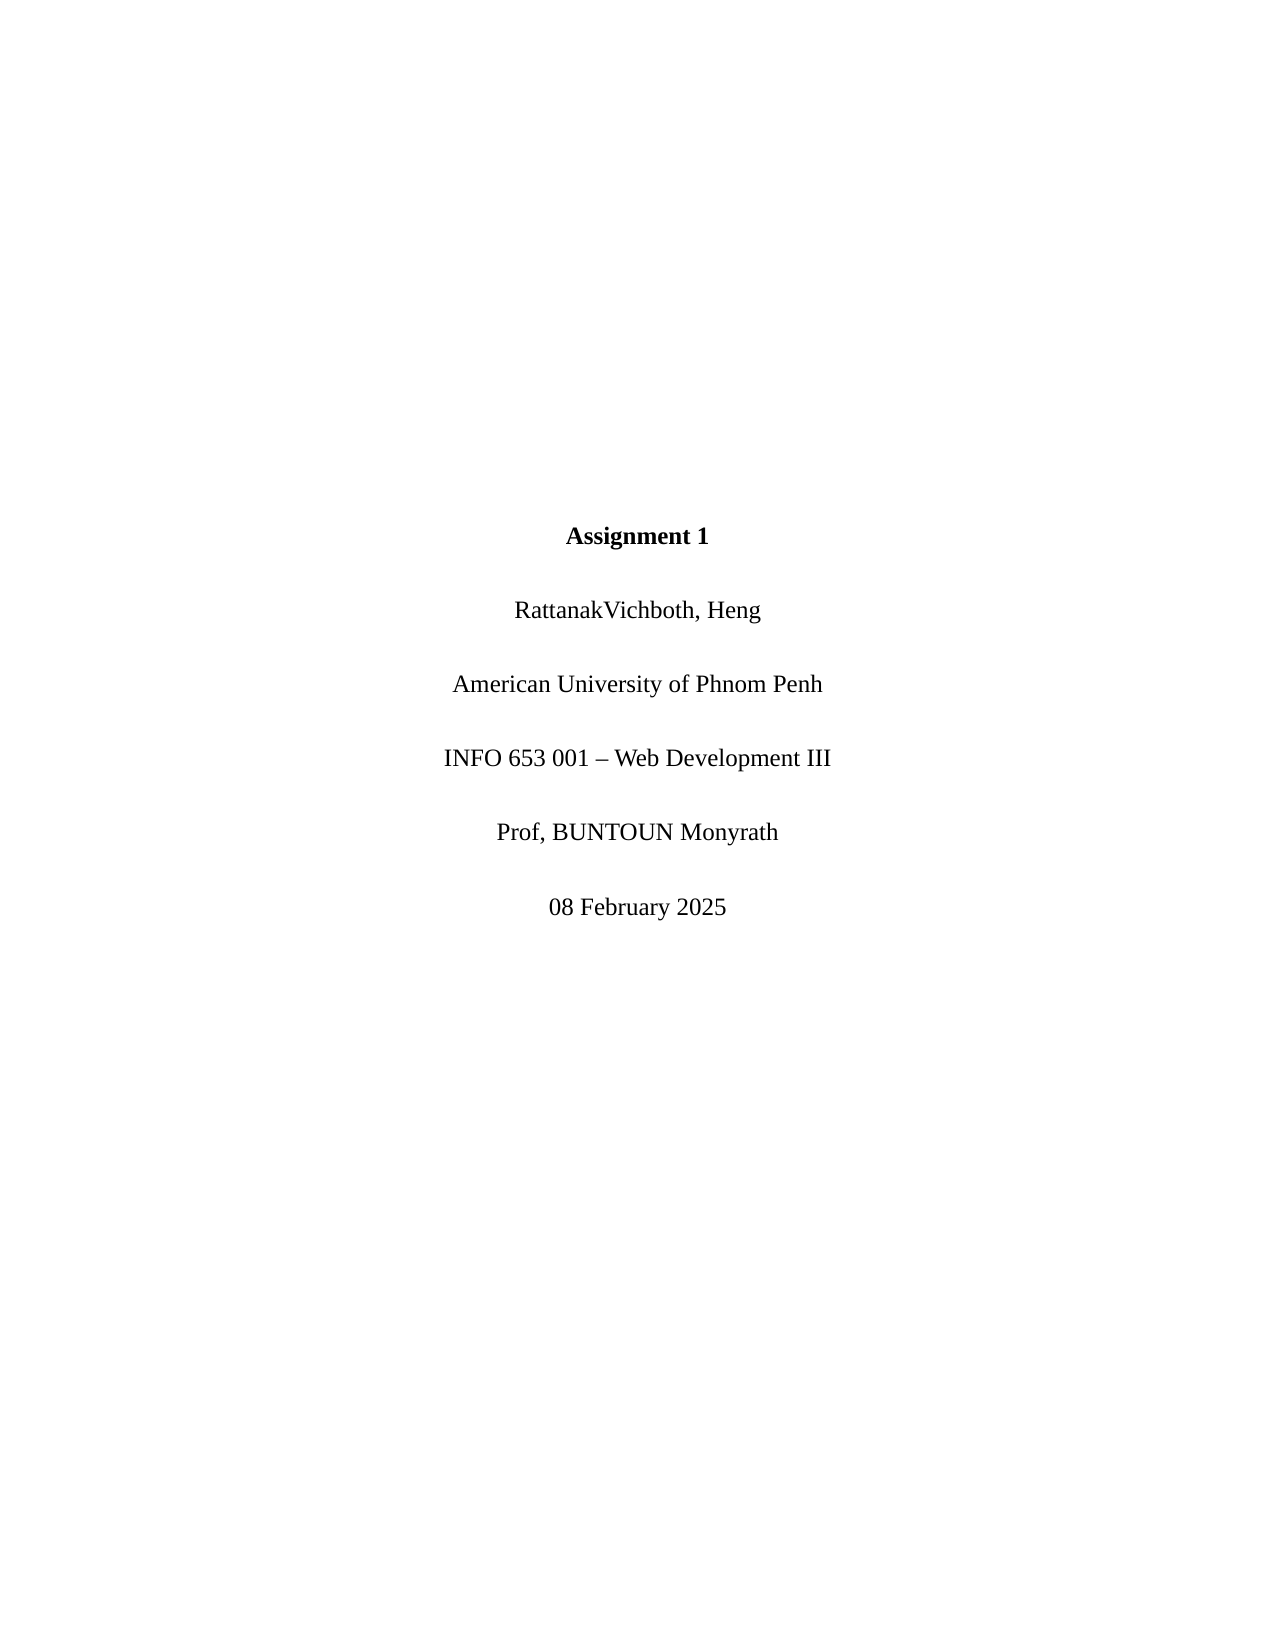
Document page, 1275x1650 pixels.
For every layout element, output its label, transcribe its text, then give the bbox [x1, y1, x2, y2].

text RattanakVichboth, Heng [150, 595, 1125, 624]
text INFO 653 001 – Web Development III [150, 743, 1125, 772]
text Prof, BUNTOUN Monyrath [150, 817, 1125, 846]
text 08 February 2025 [150, 892, 1125, 920]
text American University of Phnom Penh [150, 669, 1125, 698]
text Assignment 1 [150, 521, 1125, 549]
